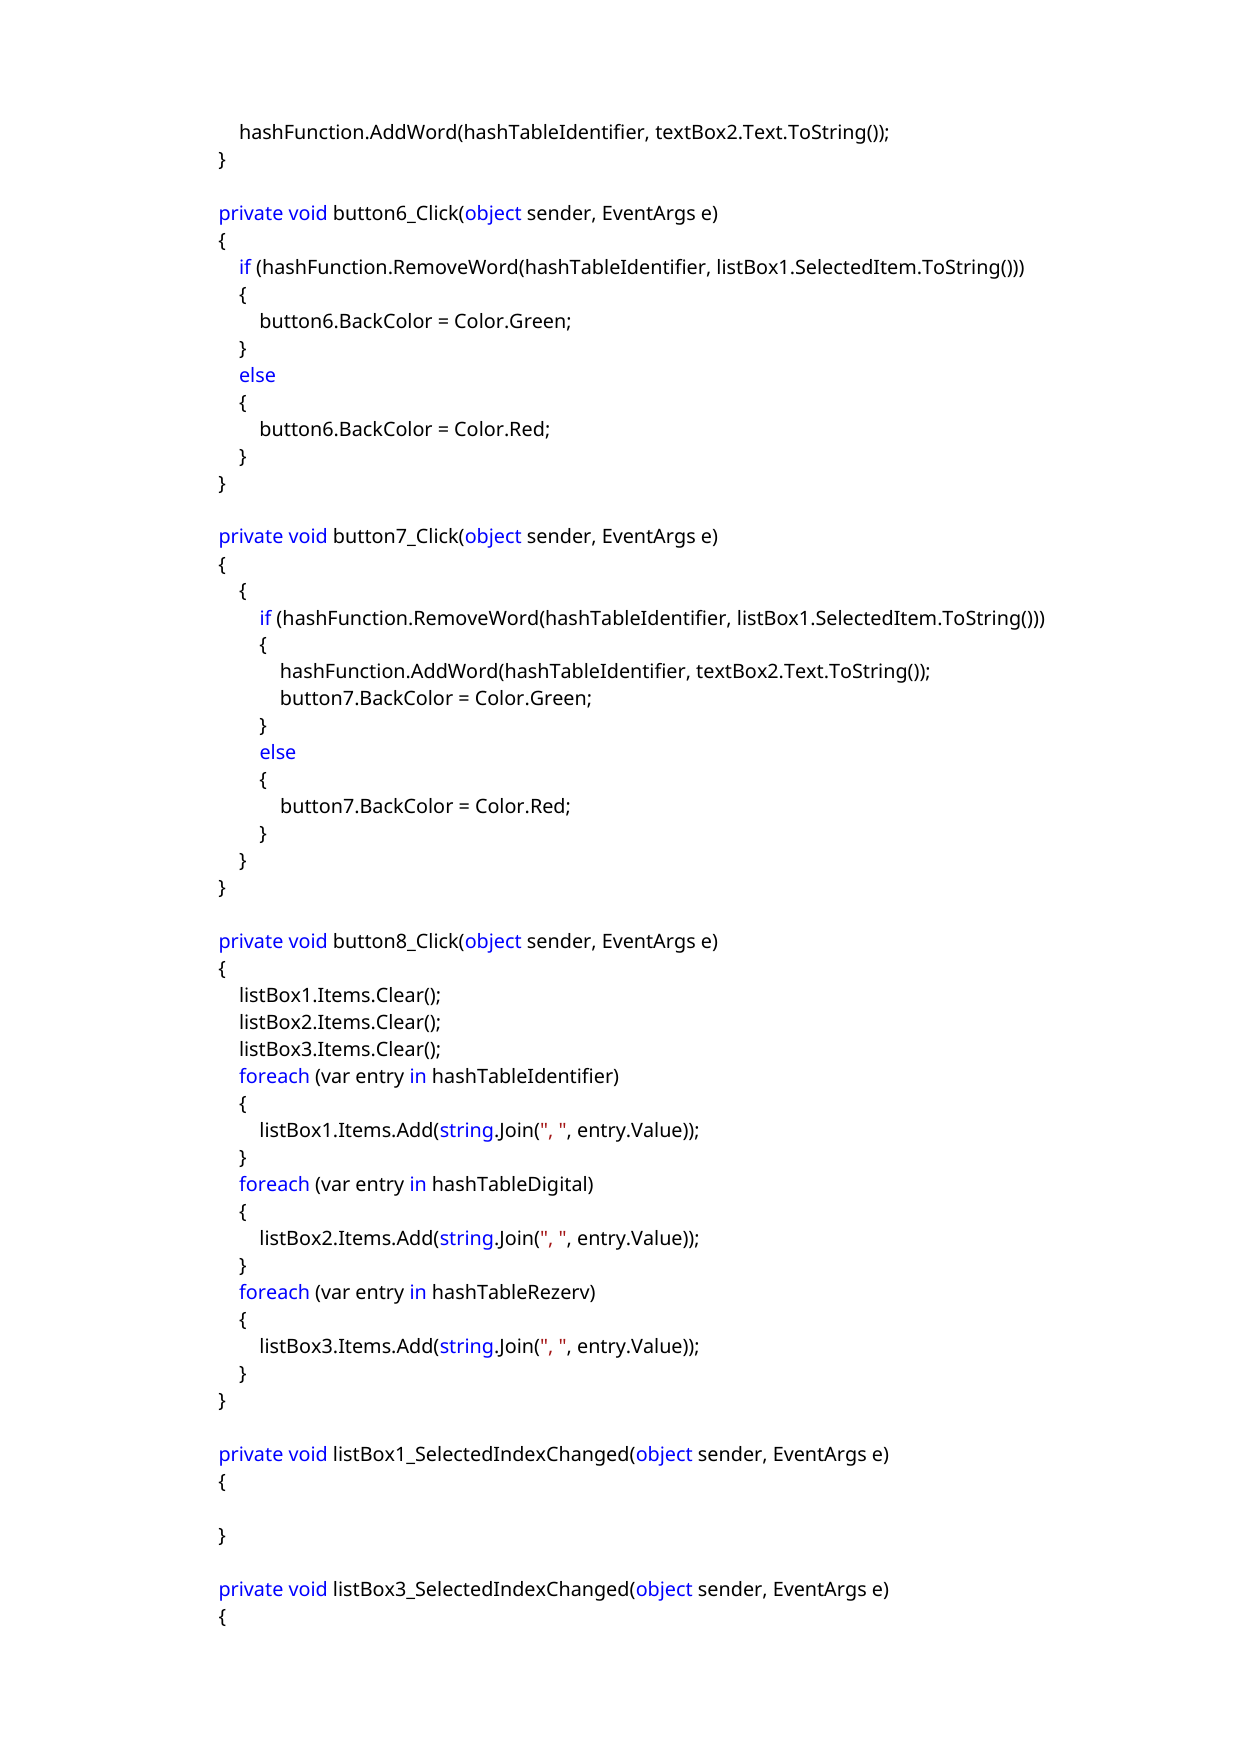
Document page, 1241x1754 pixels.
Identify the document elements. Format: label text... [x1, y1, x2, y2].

text { [177, 766, 1152, 793]
text private void listBox3_SelectedIndexChanged(object sender, EventArgs e) [177, 1575, 1152, 1602]
text private void button8_Click(object sender, EventArgs e) [177, 927, 1152, 954]
text } [177, 873, 1152, 901]
text private void button7_Click(object sender, EventArgs e) [177, 523, 1152, 550]
text } [177, 145, 1152, 172]
text button6.BackColor = Color.Red; [177, 415, 1152, 442]
text } [177, 334, 1152, 361]
text listBox2.Items.Add(string.Join(", ", entry.Value)); [177, 1224, 1152, 1251]
text { [177, 631, 1152, 658]
text { [177, 226, 1152, 253]
text listBox1.Items.Clear(); [177, 981, 1152, 1008]
text } [177, 1386, 1152, 1413]
text { [177, 1089, 1152, 1116]
text foreach (var entry in hashTableRezerv) [177, 1278, 1152, 1305]
text listBox1.Items.Add(string.Join(", ", entry.Value)); [177, 1116, 1152, 1143]
text } [177, 1251, 1152, 1278]
text } [177, 712, 1152, 739]
text { [177, 577, 1152, 604]
text { [177, 1467, 1152, 1494]
text } [177, 1143, 1152, 1170]
text if (hashFunction.RemoveWord(hashTableIdentifier, listBox1.SelectedItem.ToString())) [177, 604, 1152, 631]
text } [177, 1359, 1152, 1386]
text { [177, 1197, 1152, 1224]
text } [177, 1521, 1152, 1548]
text hashFunction.AddWord(hashTableIdentifier, textBox2.Text.ToString()); [177, 658, 1152, 685]
text foreach (var entry in hashTableIdentifier) [177, 1062, 1152, 1089]
text listBox2.Items.Clear(); [177, 1008, 1152, 1035]
text } [177, 469, 1152, 496]
text else [177, 739, 1152, 766]
text private void listBox1_SelectedIndexChanged(object sender, EventArgs e) [177, 1440, 1152, 1467]
text { [177, 388, 1152, 415]
text } [177, 442, 1152, 469]
text private void button6_Click(object sender, EventArgs e) [177, 199, 1152, 226]
text else [177, 361, 1152, 388]
text listBox3.Items.Clear(); [177, 1035, 1152, 1062]
text { [177, 550, 1152, 577]
text } [177, 847, 1152, 873]
text { [177, 280, 1152, 307]
text listBox3.Items.Add(string.Join(", ", entry.Value)); [177, 1332, 1152, 1359]
text hashFunction.AddWord(hashTableIdentifier, textBox2.Text.ToString()); [177, 118, 1152, 145]
text { [177, 1602, 1152, 1629]
text } [177, 819, 1152, 847]
text { [177, 954, 1152, 981]
text { [177, 1305, 1152, 1332]
text foreach (var entry in hashTableDigital) [177, 1170, 1152, 1197]
text button7.BackColor = Color.Green; [177, 685, 1152, 712]
text button6.BackColor = Color.Green; [177, 307, 1152, 334]
text if (hashFunction.RemoveWord(hashTableIdentifier, listBox1.SelectedItem.ToString())) [177, 253, 1152, 280]
text button7.BackColor = Color.Red; [177, 793, 1152, 819]
